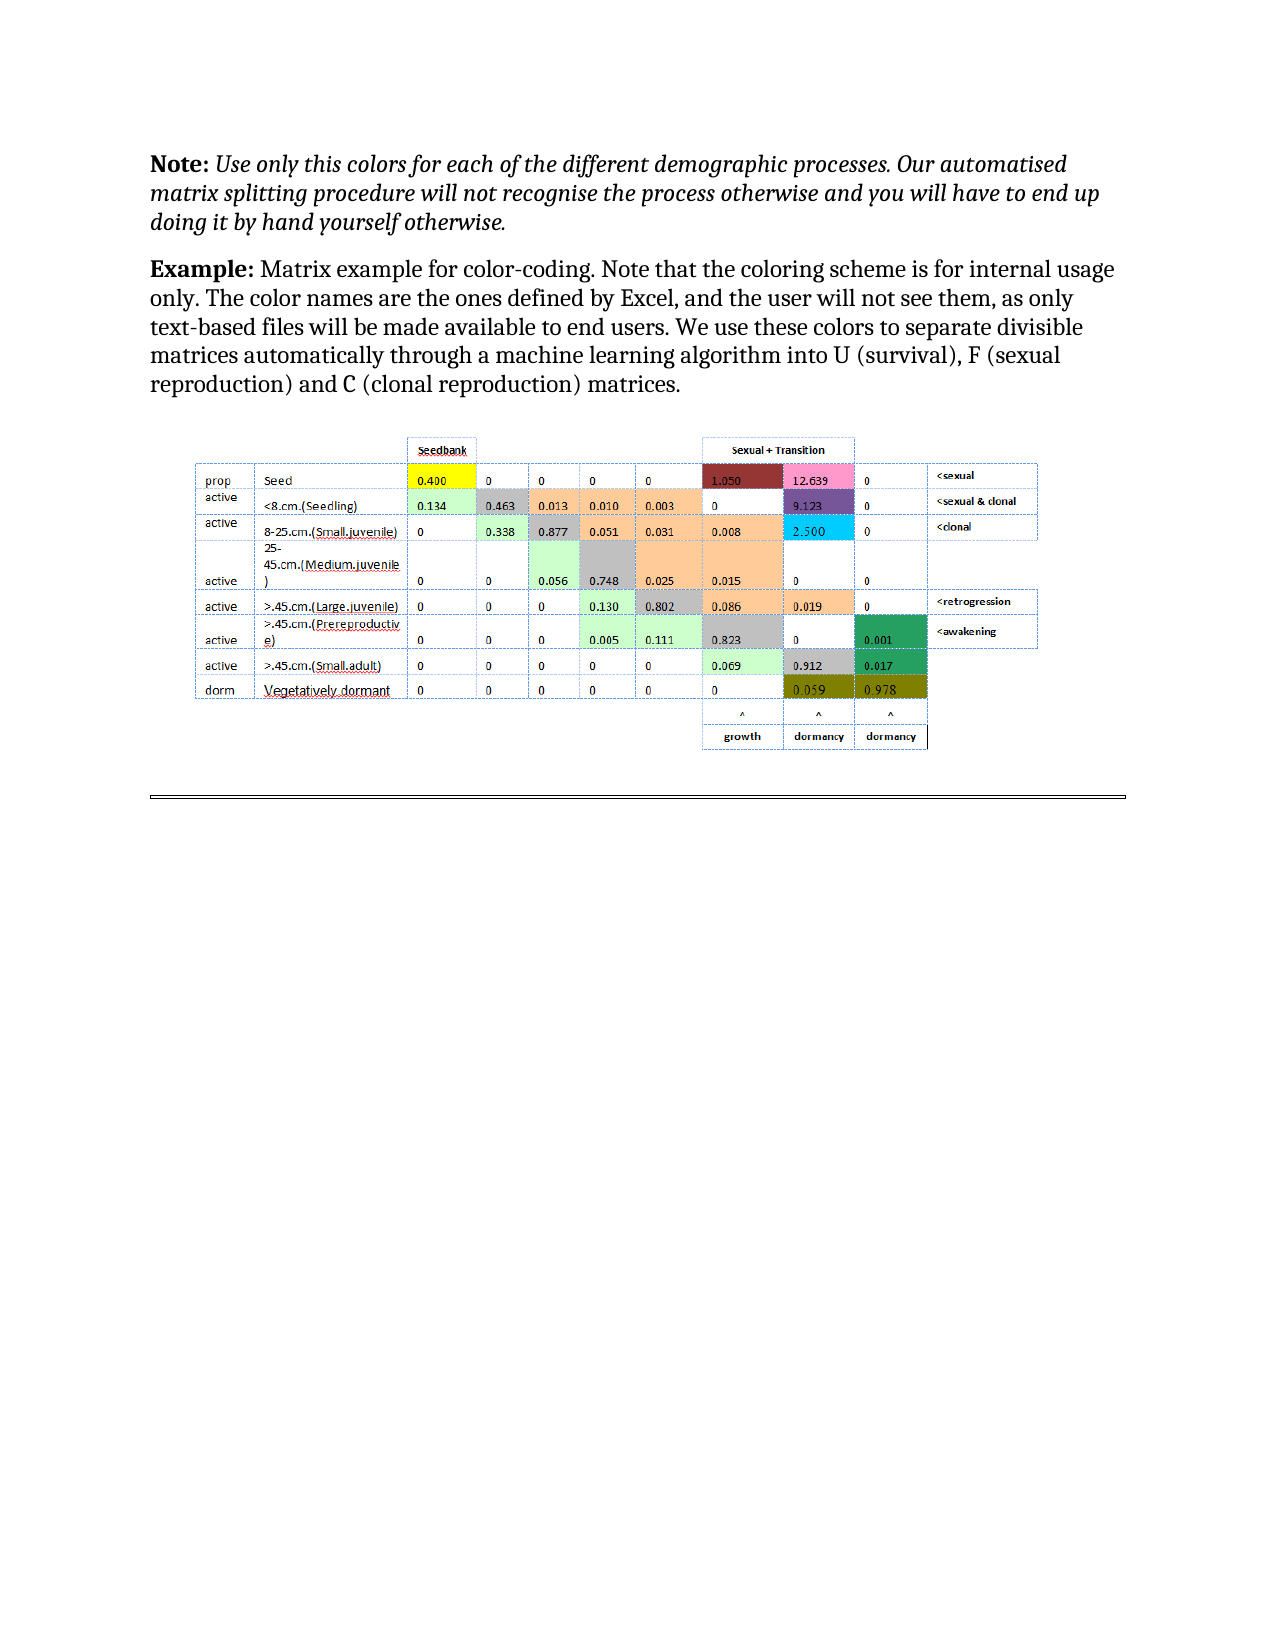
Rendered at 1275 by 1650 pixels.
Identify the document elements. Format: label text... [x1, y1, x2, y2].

text Example: Matrix example for color-coding. Note that the coloring scheme is for internal usage only. The color names are the ones defined by Excel, and the user will not see them, as only text-based files will be made available to end users. We use these colors to separate divisible matrices automatically through a machine learning algorithm into U (survival), F (sexual reproduction) and C (clonal reproduction) matrices. [150, 255, 1125, 399]
picture [168, 417, 1062, 777]
text Note: Use only this colors for each of the different demographic processes. Our automatised matrix splitting procedure will not recognise the process otherwise and you will have to end up doing it by hand yourself otherwise. [150, 150, 1125, 236]
